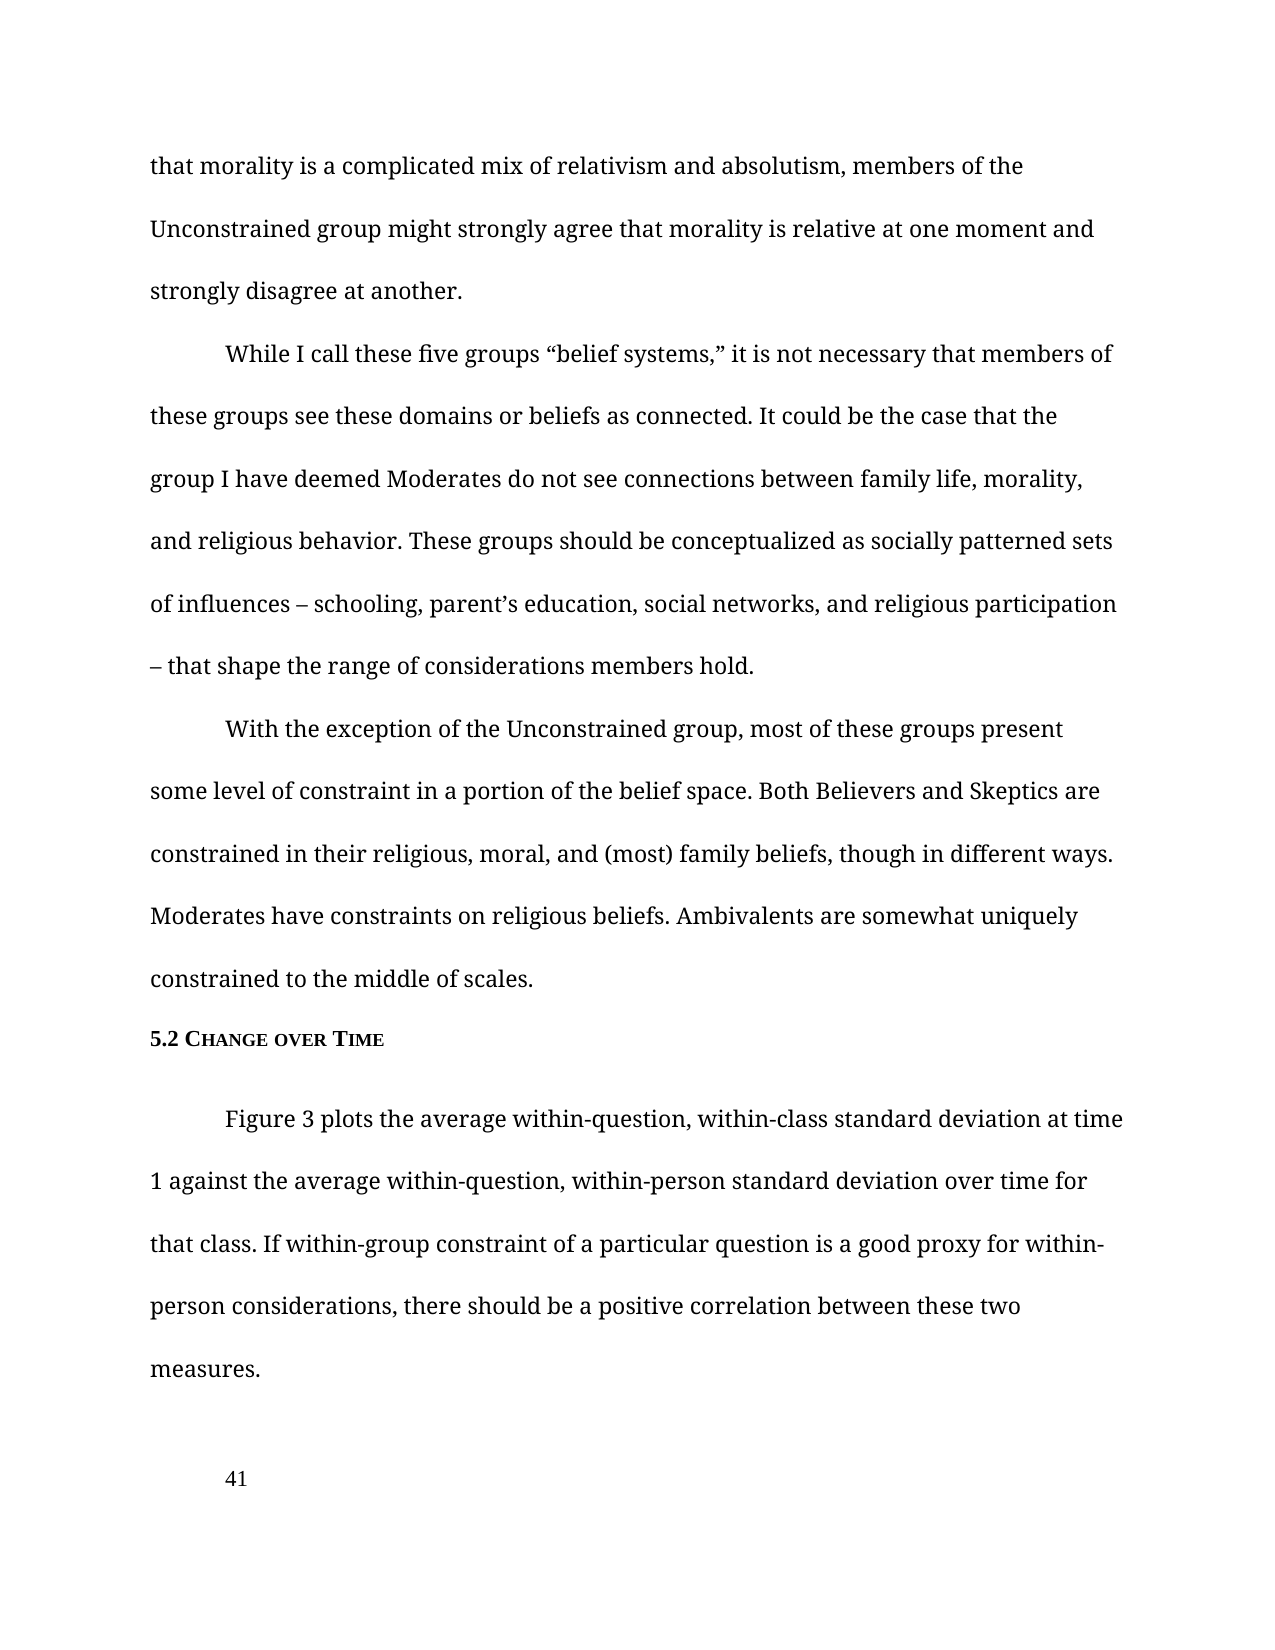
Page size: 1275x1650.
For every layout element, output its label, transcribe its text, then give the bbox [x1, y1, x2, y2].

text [150, 150, 1125, 306]
text With the exception of the Unconstrained group, most of these groups present some level of constraint in a portion of the belief space. Both Believers and Skeptics are constrained in their religious, moral, and (most) family beliefs, though in different ways. Moderates have constraints on religious beliefs. Ambivalents are somewhat uniquely constrained to the middle of scales. [150, 712, 1125, 994]
subtitle 5.2 Change over Time [150, 1025, 1125, 1051]
text Figure 3 plots the average within-question, within-class standard deviation at time 1 against the average within-question, within-person standard deviation over time for that class. If within-group constraint of a particular question is a good proxy for within-person considerations, there should be a positive correlation between these two measures. [150, 1103, 1125, 1384]
text While I call these five groups “belief systems,” it is not necessary that members of these groups see these domains or beliefs as connected. It could be the case that the group I have deemed Moderates do not see connections between family life, morality, and religious behavior. These groups should be conceptualized as socially patterned sets of influences – schooling, parent’s education, social networks, and religious participation – that shape the range of considerations members hold. [150, 337, 1125, 681]
